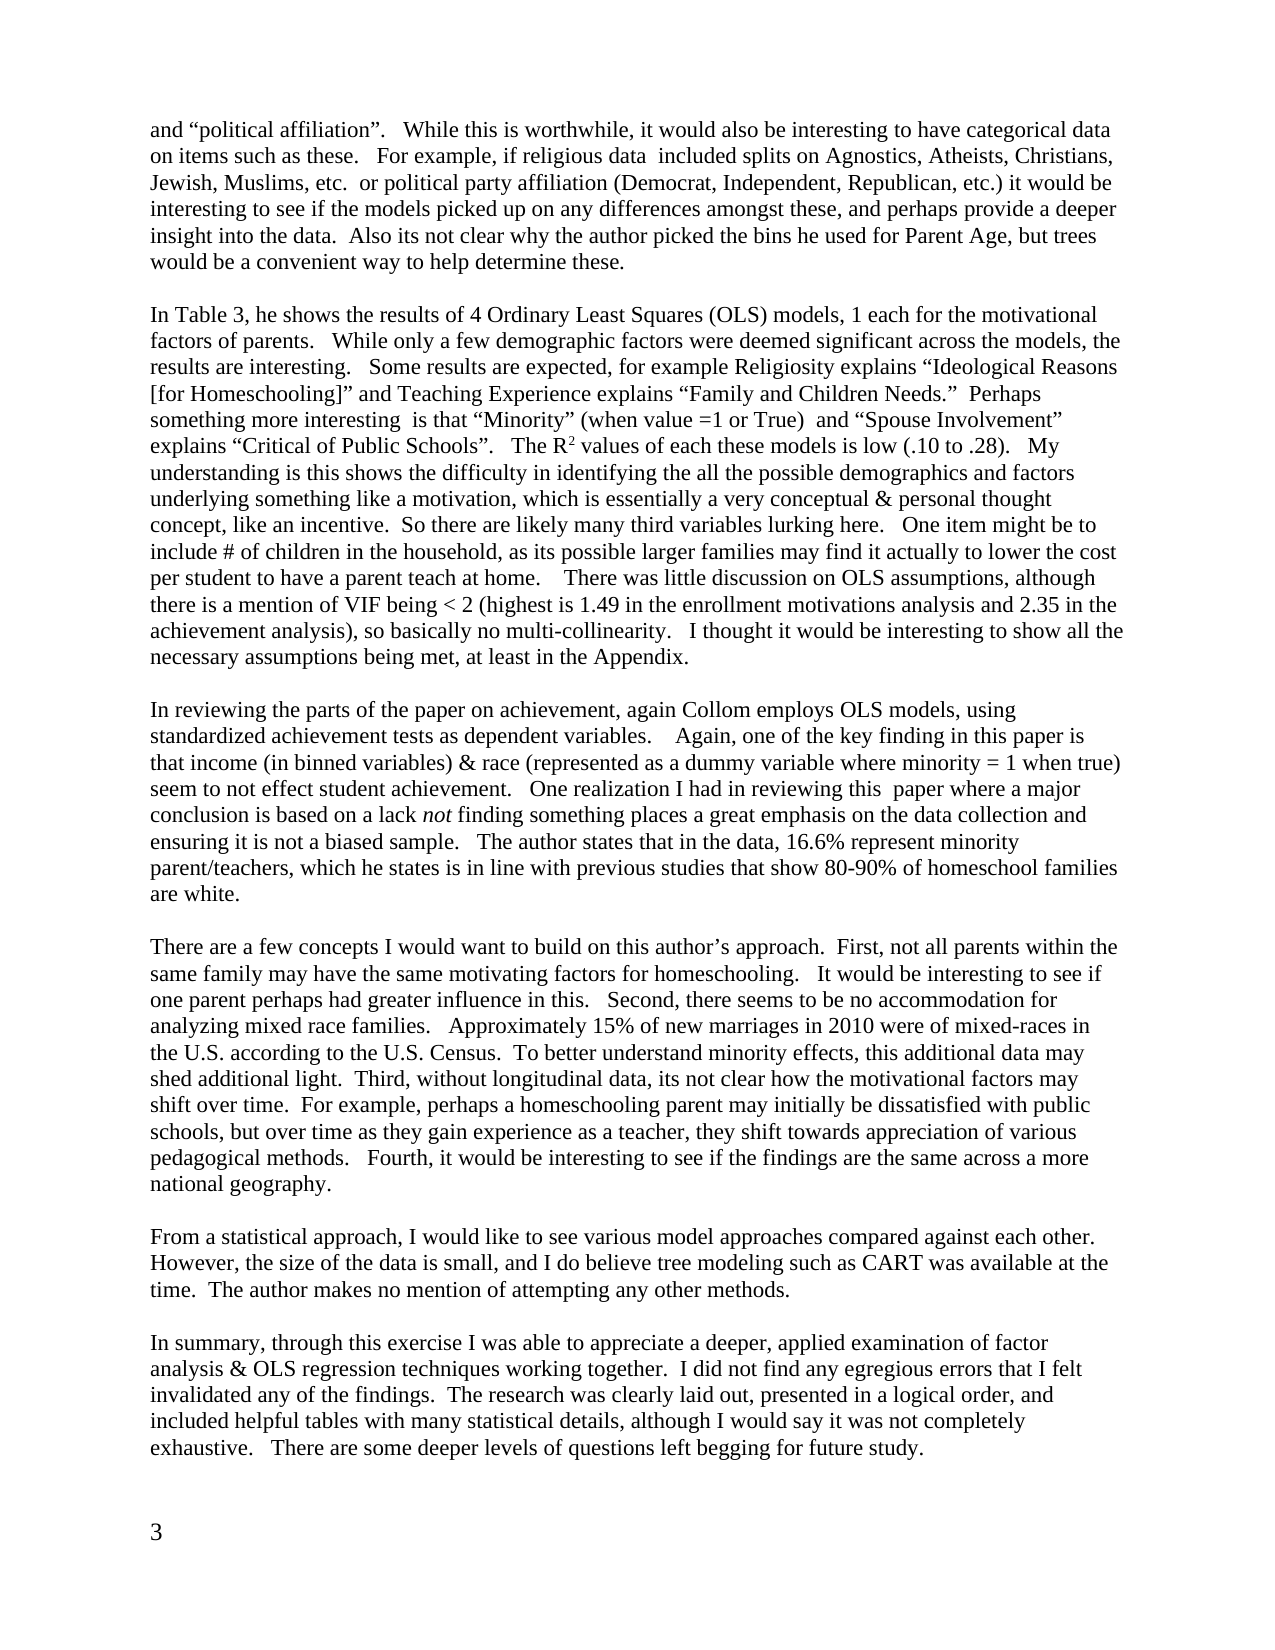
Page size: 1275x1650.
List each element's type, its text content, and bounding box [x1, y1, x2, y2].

text In Table 3, he shows the results of 4 Ordinary Least Squares (OLS) models, 1 each for the motivational factors of parents. While only a few demographic factors were deemed significant across the models, the results are interesting. Some results are expected, for example Religiosity explains “Ideological Reasons [for Homeschooling]” and Teaching Experience explains “Family and Children Needs.” Perhaps something more interesting is that “Minority” (when value =1 or True) and “Spouse Involvement” explains “Critical of Public Schools”. The R2 values of each these models is low (.10 to .28). My understanding is this shows the difficulty in identifying the all the possible demographics and factors underlying something like a motivation, which is essentially a very conceptual & personal thought concept, like an incentive. So there are likely many third variables lurking here. One item might be to include # of children in the household, as its possible larger families may find it actually to lower the cost per student to have a parent teach at home. There was little discussion on OLS assumptions, although there is a mention of VIF being < 2 (highest is 1.49 in the enrollment motivations analysis and 2.35 in the achievement analysis), so basically no multi-collinearity. I thought it would be interesting to show all the necessary assumptions being met, at least in the Appendix. [150, 301, 1125, 670]
text From a statistical approach, I would like to see various model approaches compared against each other. However, the size of the data is small, and I do believe tree modeling such as CART was available at the time. The author makes no mention of attempting any other methods. [150, 1223, 1125, 1302]
text In summary, through this exercise I was able to appreciate a deeper, applied examination of factor analysis & OLS regression techniques working together. I did not find any egregious errors that I felt invalidated any of the findings. The research was clearly laid out, presented in a logical order, and included helpful tables with many statistical details, although I would say it was not completely exhaustive. There are some deeper levels of questions left begging for future study. [150, 1328, 1125, 1460]
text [150, 116, 1125, 274]
text In reviewing the parts of the paper on achievement, again Collom employs OLS models, using standardized achievement tests as dependent variables. Again, one of the key finding in this paper is that income (in binned variables) & race (represented as a dummy variable where minority = 1 when true) seem to not effect student achievement. One realization I had in reviewing this paper where a major conclusion is based on a lack not finding something places a great emphasis on the data collection and ensuring it is not a biased sample. The author states that in the data, 16.6% represent minority parent/teachers, which he states is in line with previous studies that show 80-90% of homeschool families are white. [150, 696, 1125, 907]
text There are a few concepts I would want to build on this author’s approach. First, not all parents within the same family may have the same motivating factors for homeschooling. It would be interesting to see if one parent perhaps had greater influence in this. Second, there seems to be no accommodation for analyzing mixed race families. Approximately 15% of new marriages in 2010 were of mixed-races in the U.S. according to the U.S. Census. To better understand minority effects, this additional data may shed additional light. Third, without longitudinal data, its not clear how the motivational factors may shift over time. For example, perhaps a homeschooling parent may initially be dissatisfied with public schools, but over time as they gain experience as a teacher, they shift towards appreciation of various pedagogical methods. Fourth, it would be interesting to see if the findings are the same across a more national geography. [150, 933, 1125, 1197]
